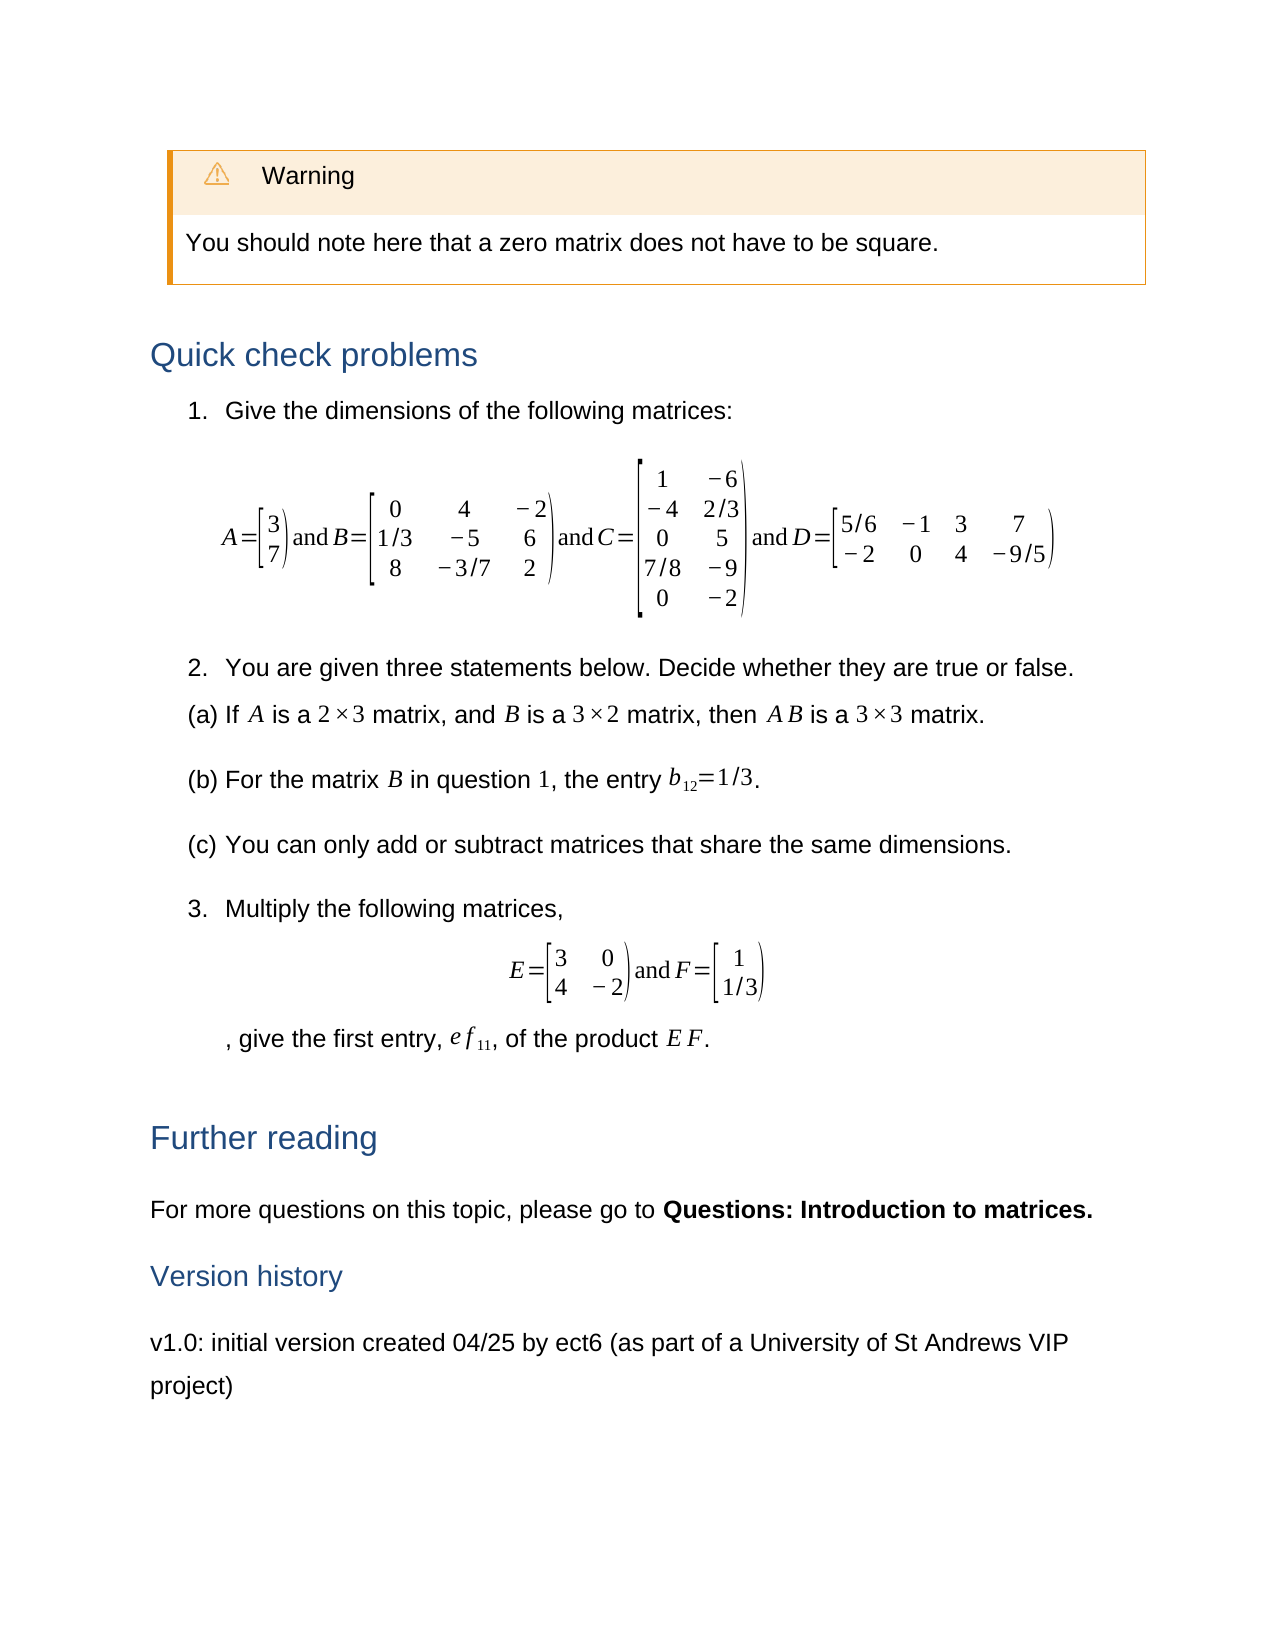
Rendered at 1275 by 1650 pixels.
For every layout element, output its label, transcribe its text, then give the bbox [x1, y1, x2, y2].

picture [204, 160, 229, 186]
list , give the first entry, , of the product . [187, 1022, 1125, 1054]
list If is a matrix, and is a matrix, then is a matrix. [187, 699, 1125, 728]
subtitle Quick check problems [150, 335, 1125, 373]
subtitle Version history [150, 1258, 1125, 1292]
subtitle Further reading [150, 1118, 1125, 1157]
list Give the dimensions of the following matrices: [187, 396, 1125, 425]
table_cell You should note here that a zero matrix does not have to be square. [173, 215, 1145, 284]
list You can only add or subtract matrices that share the same dimensions. [187, 830, 1125, 859]
table_header Warning [173, 151, 1145, 215]
text v1.0: initial version created 04/25 by ect6 (as part of a University of St Andrews VIP project) [150, 1328, 1125, 1399]
list You are given three statements below. Decide whether they are true or false. [187, 653, 1125, 681]
list For the matrix in question , the entry . [187, 763, 1125, 795]
list Multiply the following matrices, [187, 894, 1125, 923]
text For more questions on this topic, please go to Questions: Introduction to matrices. [150, 1194, 1125, 1223]
